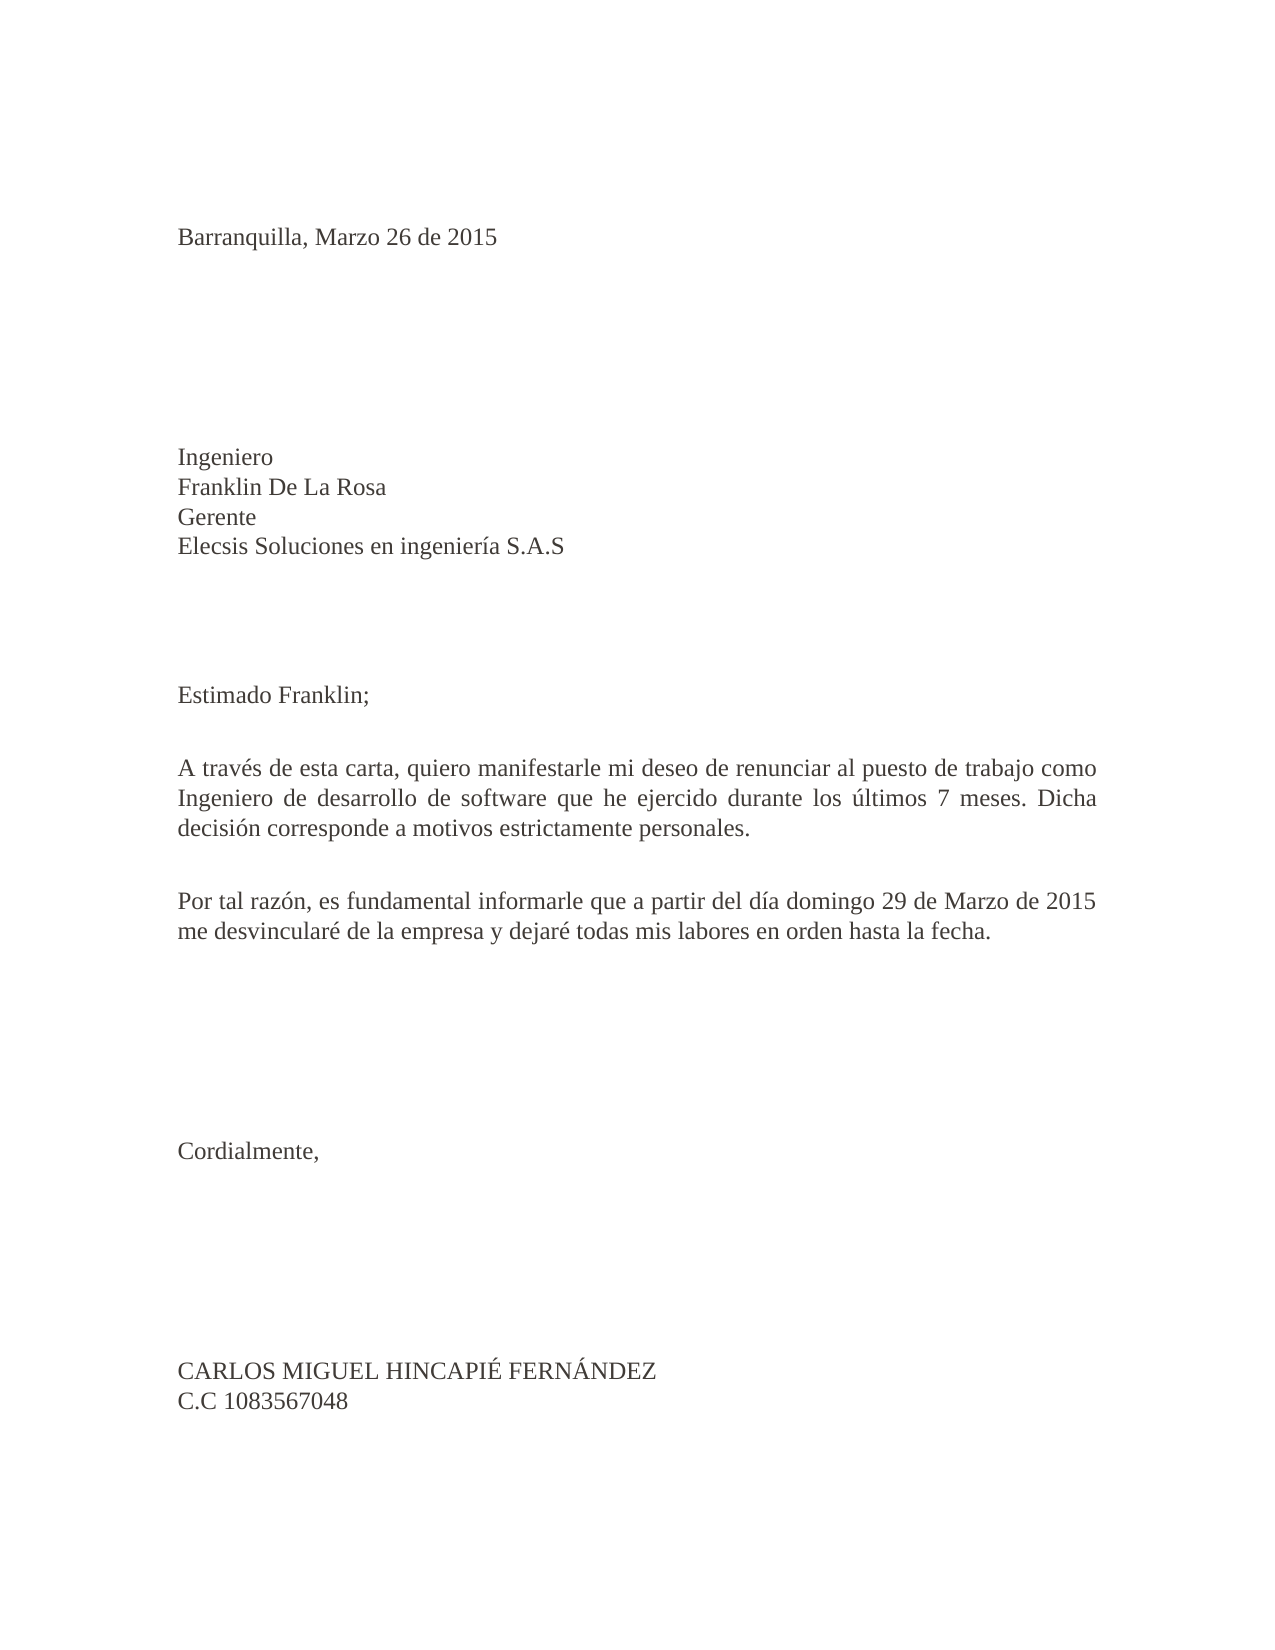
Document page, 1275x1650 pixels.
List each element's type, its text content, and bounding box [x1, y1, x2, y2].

text Barranquilla, Marzo 26 de 2015 [177, 221, 1098, 251]
text Gerente [177, 501, 1098, 530]
text Por tal razón, es fundamental informarle que a partir del día domingo 29 de Marzo de 2015 me desvincularé de la empresa y dejaré todas mis labores en orden hasta la fecha. [177, 885, 1098, 944]
text CARLOS MIGUEL HINCAPIÉ FERNÁNDEZ [177, 1355, 1098, 1385]
text Estimado Franklin; [177, 679, 1098, 708]
text Cordialmente, [177, 1135, 1098, 1165]
text A través de esta carta, quiero manifestarle mi deseo de renunciar al puesto de trabajo como Ingeniero de desarrollo de software que he ejercido durante los últimos 7 meses. Dicha decisión corresponde a motivos estrictamente personales. [177, 752, 1098, 841]
text Elecsis Soluciones en ingeniería S.A.S [177, 530, 1098, 560]
text Ingeniero [177, 441, 1098, 471]
text Franklin De La Rosa [177, 471, 1098, 501]
text C.C 1083567048 [177, 1385, 1098, 1415]
